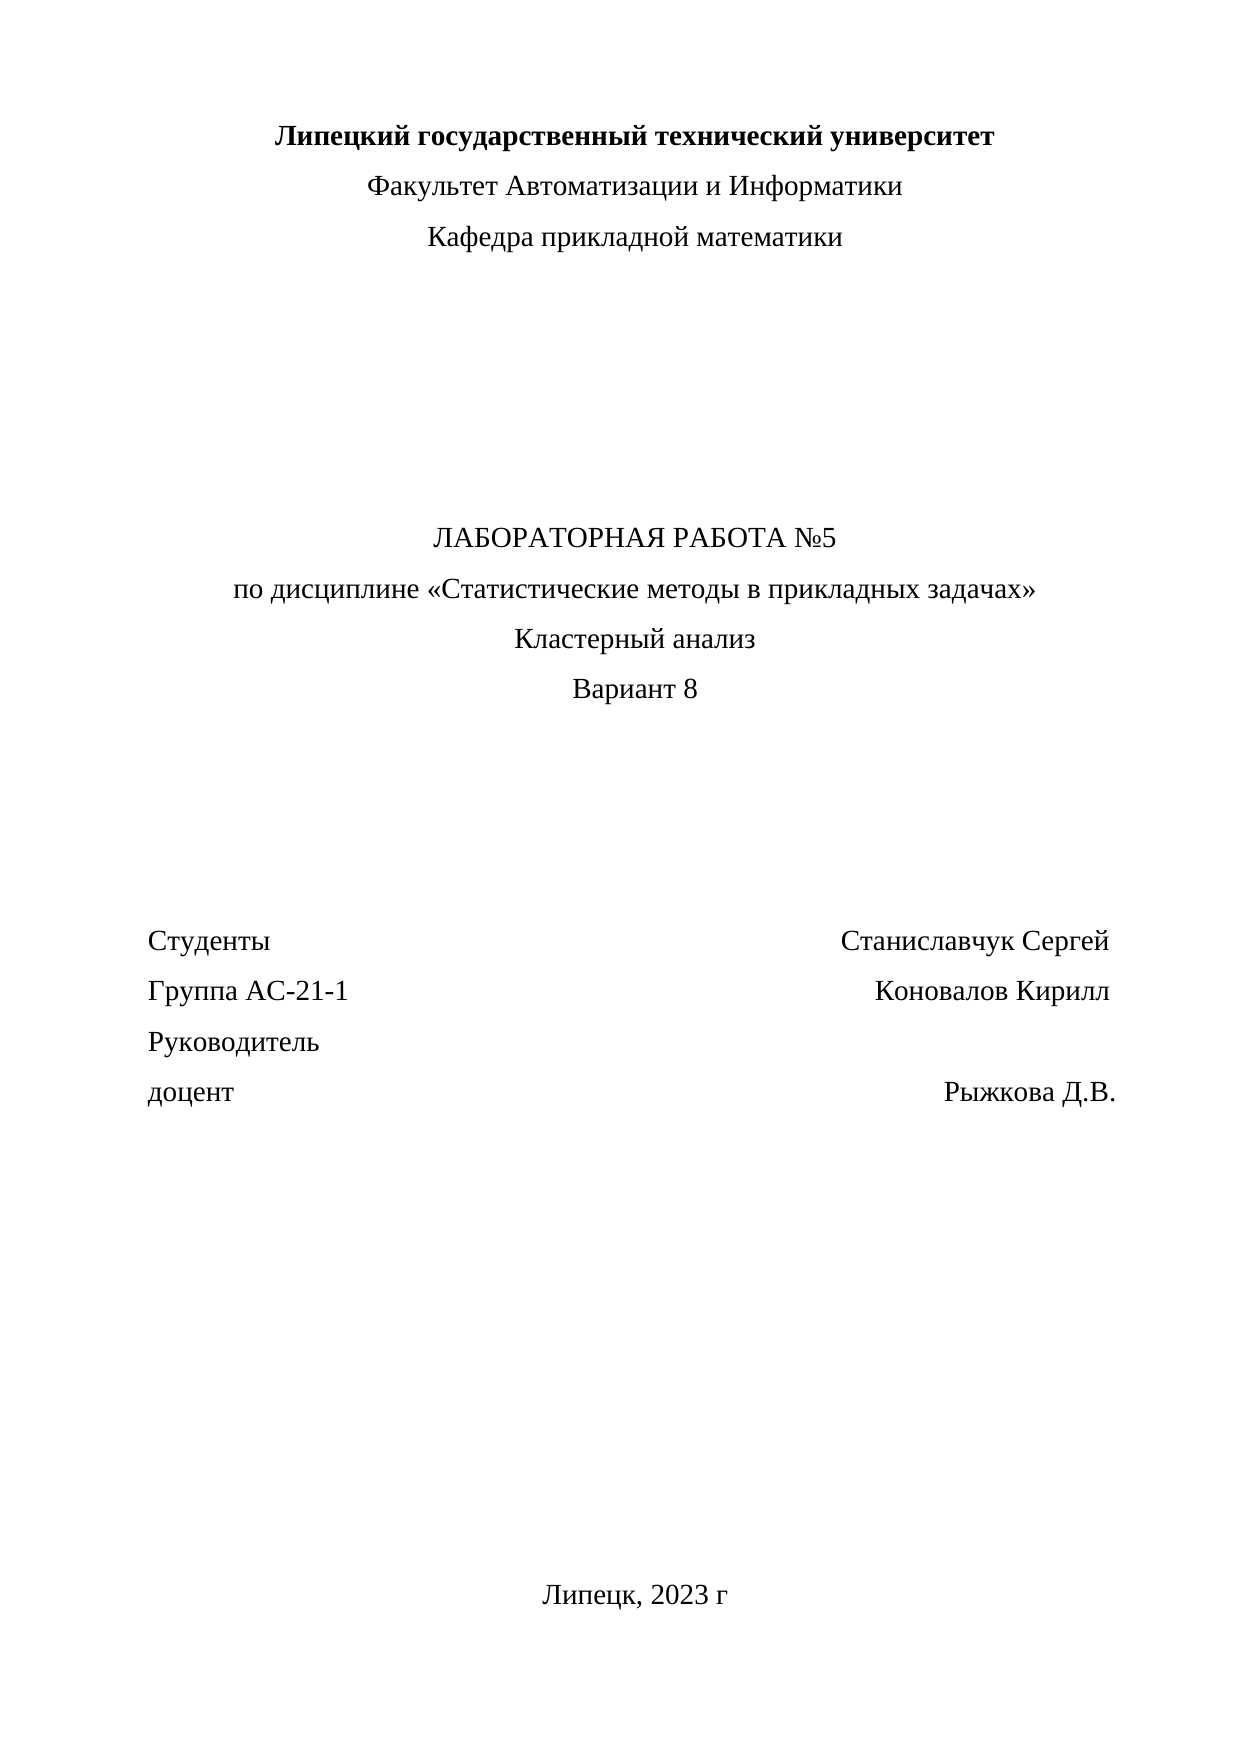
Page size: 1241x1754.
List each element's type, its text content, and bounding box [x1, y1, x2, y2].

text ЛАБОРАТОРНАЯ РАБОТА №5 [148, 521, 1122, 554]
text доцент Рыжкова Д.В. [148, 1074, 1122, 1108]
text Факультет Автоматизации и Информатики [148, 168, 1122, 202]
text Кафедра прикладной математики [148, 219, 1122, 252]
text по дисциплине «Статистические методы в прикладных задачах» [148, 571, 1122, 604]
text Студенты Станиславчук Сергей [148, 923, 1122, 957]
text Кластерный анализ [148, 621, 1122, 655]
text Липецкий государственный технический университет [148, 118, 1122, 152]
text Липецк, 2023 г [148, 1577, 1122, 1611]
text Вариант 8 [148, 672, 1122, 705]
text Группа АС-21-1 Коновалов Кирилл [148, 973, 1122, 1007]
text Руководитель [148, 1024, 1122, 1057]
